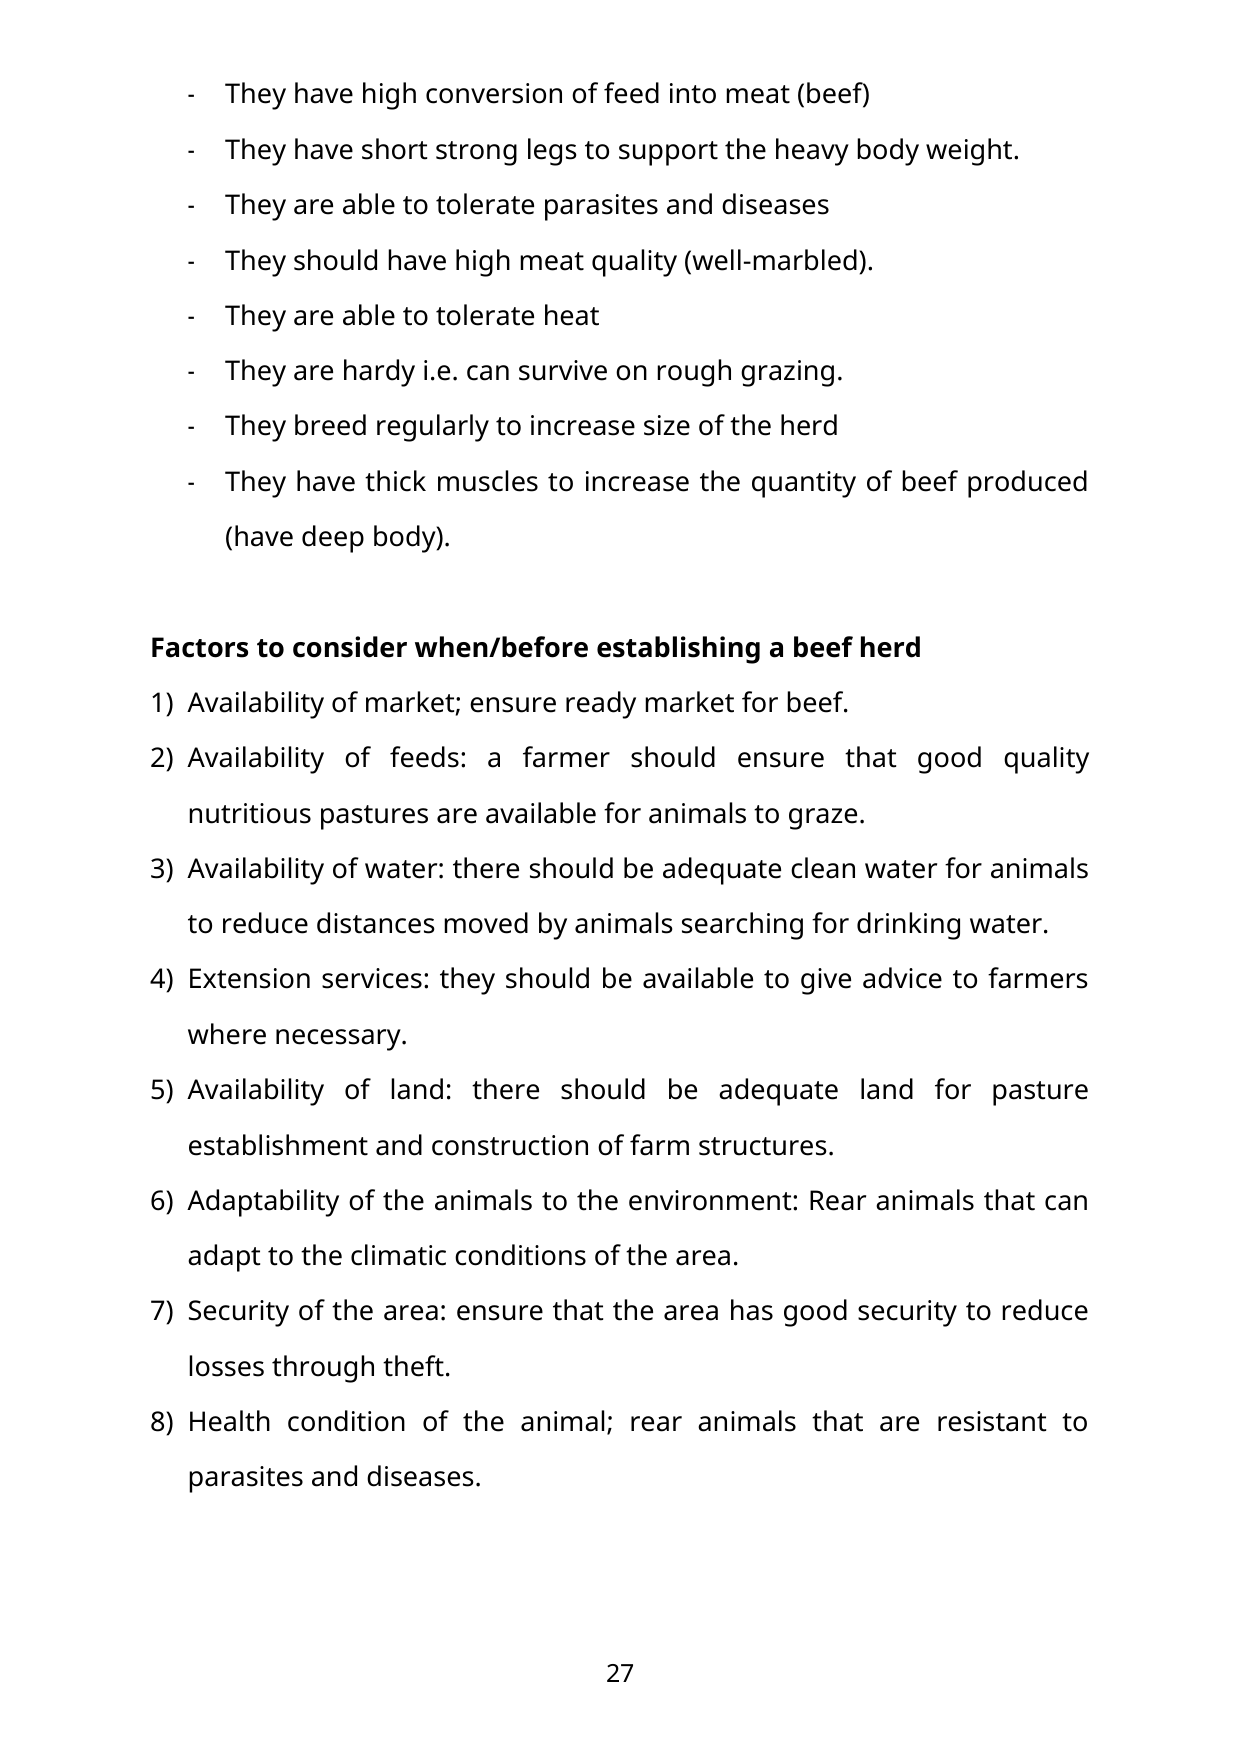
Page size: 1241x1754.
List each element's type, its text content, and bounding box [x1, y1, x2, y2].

list They are hardy i.e. can survive on rough grazing. [187, 352, 1090, 388]
list They have high conversion of feed into meat (beef) [187, 75, 1090, 112]
list Availability of feeds: a farmer should ensure that good quality nutritious pastures are available for animals to graze. [150, 739, 1090, 831]
list Availability of water: there should be adequate clean water for animals to reduce distances moved by animals searching for drinking water. [150, 849, 1090, 942]
list They should have high meat quality (well-marbled). [187, 241, 1090, 278]
list Extension services: they should be available to give advice to farmers where necessary. [150, 960, 1090, 1052]
text Factors to consider when/before establishing a beef herd [150, 628, 1090, 665]
list They have short strong legs to support the heavy body weight. [187, 130, 1090, 167]
list They have thick muscles to increase the quantity of beef produced (have deep body). [187, 462, 1090, 554]
list Availability of land: there should be adequate land for pasture establishment and construction of farm structures. [150, 1071, 1090, 1163]
list Availability of market; ensure ready market for beef. [150, 683, 1090, 720]
list They are able to tolerate heat [187, 296, 1090, 333]
list They are able to tolerate parasites and diseases [187, 186, 1090, 222]
list Adaptability of the animals to the environment: Rear animals that can adapt to the climatic conditions of the area. [150, 1181, 1090, 1273]
list They breed regularly to increase size of the herd [187, 407, 1090, 444]
list Security of the area: ensure that the area has good security to reduce losses through theft. [150, 1292, 1090, 1384]
list Health condition of the animal; rear animals that are resistant to parasites and diseases. [150, 1402, 1090, 1495]
